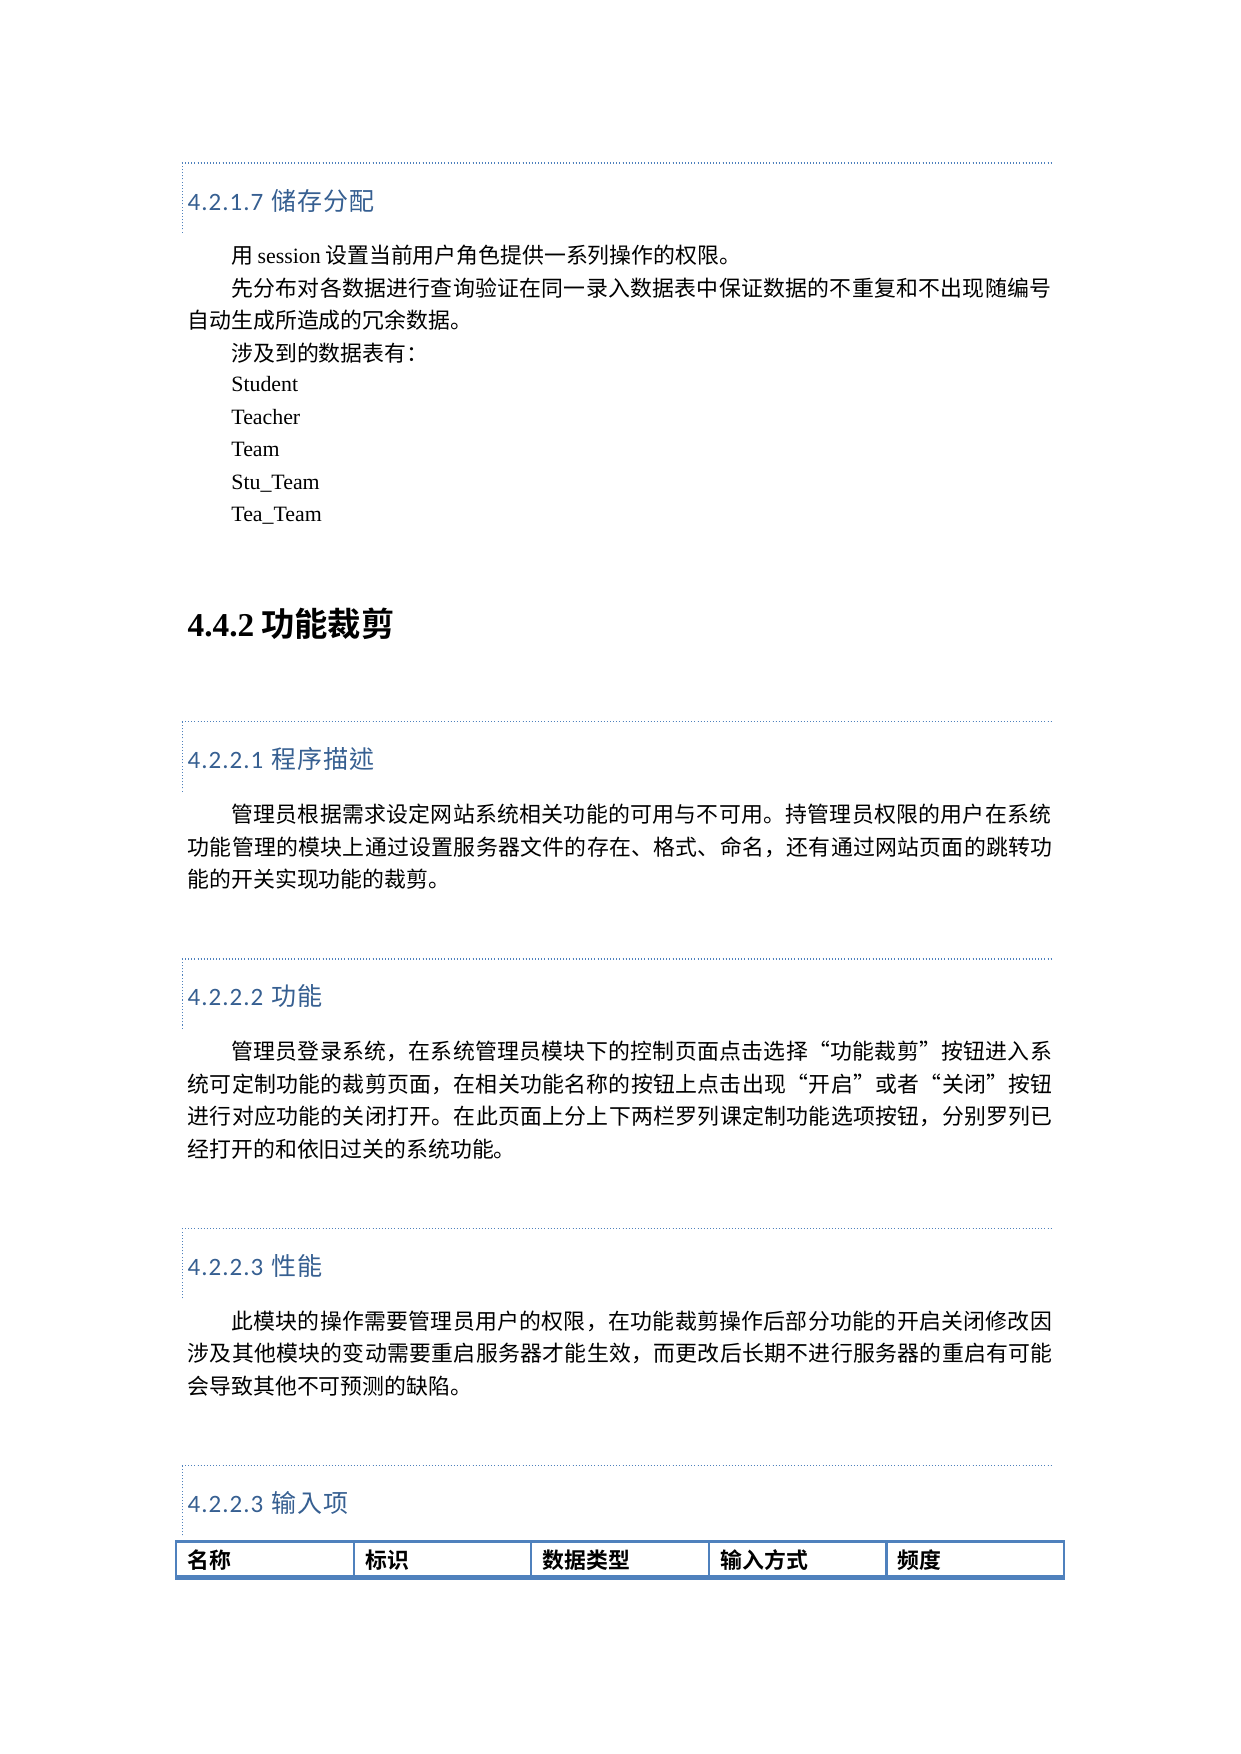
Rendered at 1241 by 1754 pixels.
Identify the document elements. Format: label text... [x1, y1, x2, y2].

text 用session设置当前用户角色提供一系列操作的权限。 [187, 238, 1053, 270]
text Stu_Team [187, 465, 1053, 498]
text 先分布对各数据进行查询验证在同一录入数据表中保证数据的不重复和不出现随编号自动生成所造成的冗余数据。 [187, 270, 1053, 335]
subtitle 4.4.2功能裁剪 [187, 590, 1053, 655]
text 管理员登录系统，在系统管理员模块下的控制页面点击选择“功能裁剪”按钮进入系统可定制功能的裁剪页面，在相关功能名称的按钮上点击出现“开启”或者“关闭”按钮进行对应功能的关闭打开。在此页面上分上下两栏罗列课定制功能选项按钮，分别罗列已经打开的和依旧过关的系统功能。 [187, 1034, 1053, 1164]
subtitle 4.2.2.2 功能 [182, 958, 1053, 1029]
subtitle 4.2.1.7 储存分配 [182, 162, 1053, 233]
table_header 频度 [888, 1543, 1063, 1575]
table_header 名称 [177, 1543, 353, 1575]
text Student [187, 368, 1053, 400]
subtitle 4.2.2.1 程序描述 [182, 721, 1053, 792]
text Teacher [187, 400, 1053, 433]
text 管理员根据需求设定网站系统相关功能的可用与不可用。持管理员权限的用户在系统功能管理的模块上通过设置服务器文件的存在、格式、命名，还有通过网站页面的跳转功能的开关实现功能的裁剪。 [187, 797, 1053, 894]
table_header 输入方式 [710, 1543, 885, 1575]
subtitle 4.2.2.3 性能 [182, 1227, 1053, 1298]
text 此模块的操作需要管理员用户的权限，在功能裁剪操作后部分功能的开启关闭修改因涉及其他模块的变动需要重启服务器才能生效，而更改后长期不进行服务器的重启有可能会导致其他不可预测的缺陷。 [187, 1303, 1053, 1401]
text Team [187, 433, 1053, 465]
table_header 数据类型 [532, 1543, 708, 1575]
subtitle 4.2.2.3 输入项 [182, 1464, 1053, 1535]
text Tea_Team [187, 498, 1053, 530]
text 涉及到的数据表有： [187, 335, 1053, 368]
table_header 标识 [355, 1543, 530, 1575]
